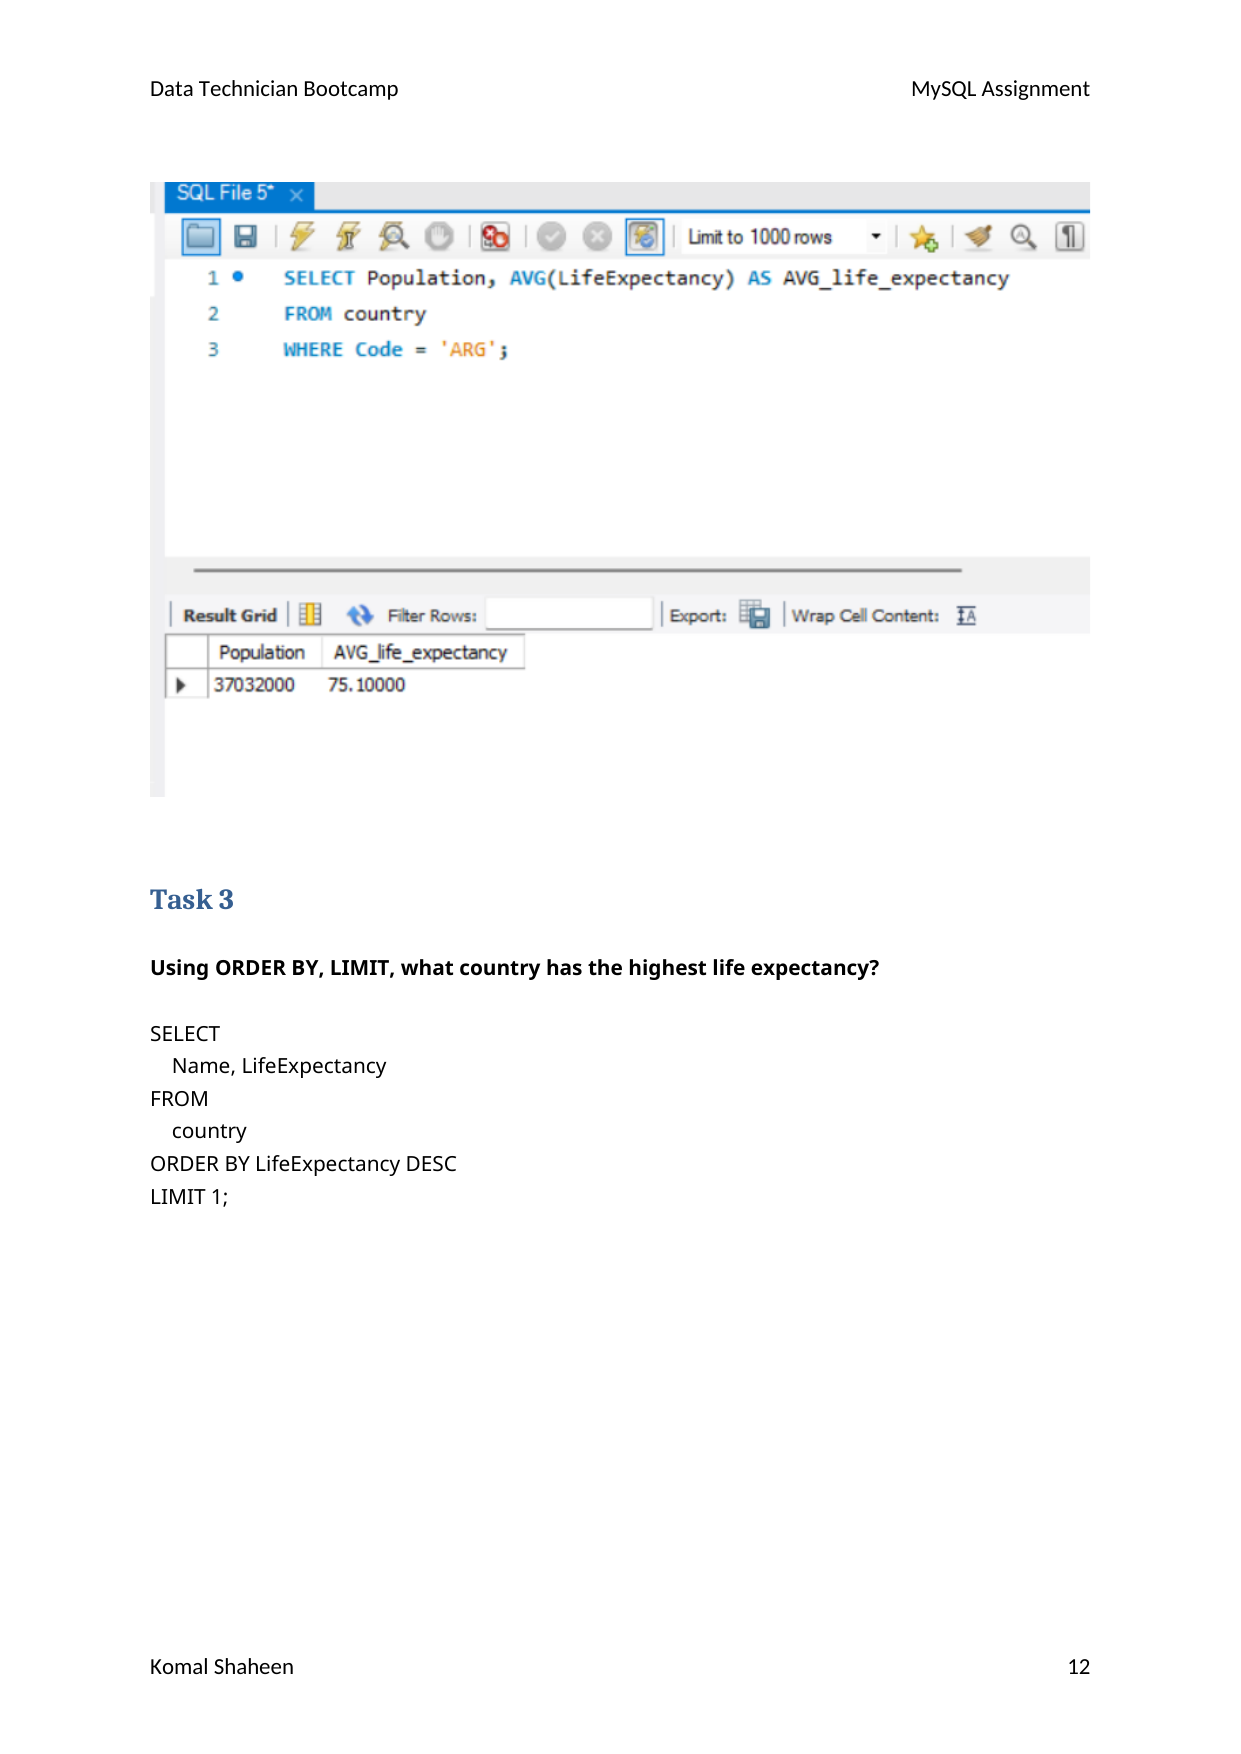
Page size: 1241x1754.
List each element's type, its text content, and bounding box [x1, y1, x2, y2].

text country [150, 1117, 1090, 1145]
subtitle Task 3 [150, 883, 1090, 916]
text FROM [150, 1084, 1090, 1112]
picture [150, 182, 1091, 797]
text Using ORDER BY, LIMIT, what country has the highest life expectancy? [150, 953, 1090, 982]
text ORDER BY LifeExpectancy DESC [150, 1149, 1090, 1178]
text LIMIT 1; [150, 1182, 1090, 1210]
text SELECT [150, 1019, 1090, 1047]
text Name, LifeExpectancy [150, 1051, 1090, 1080]
